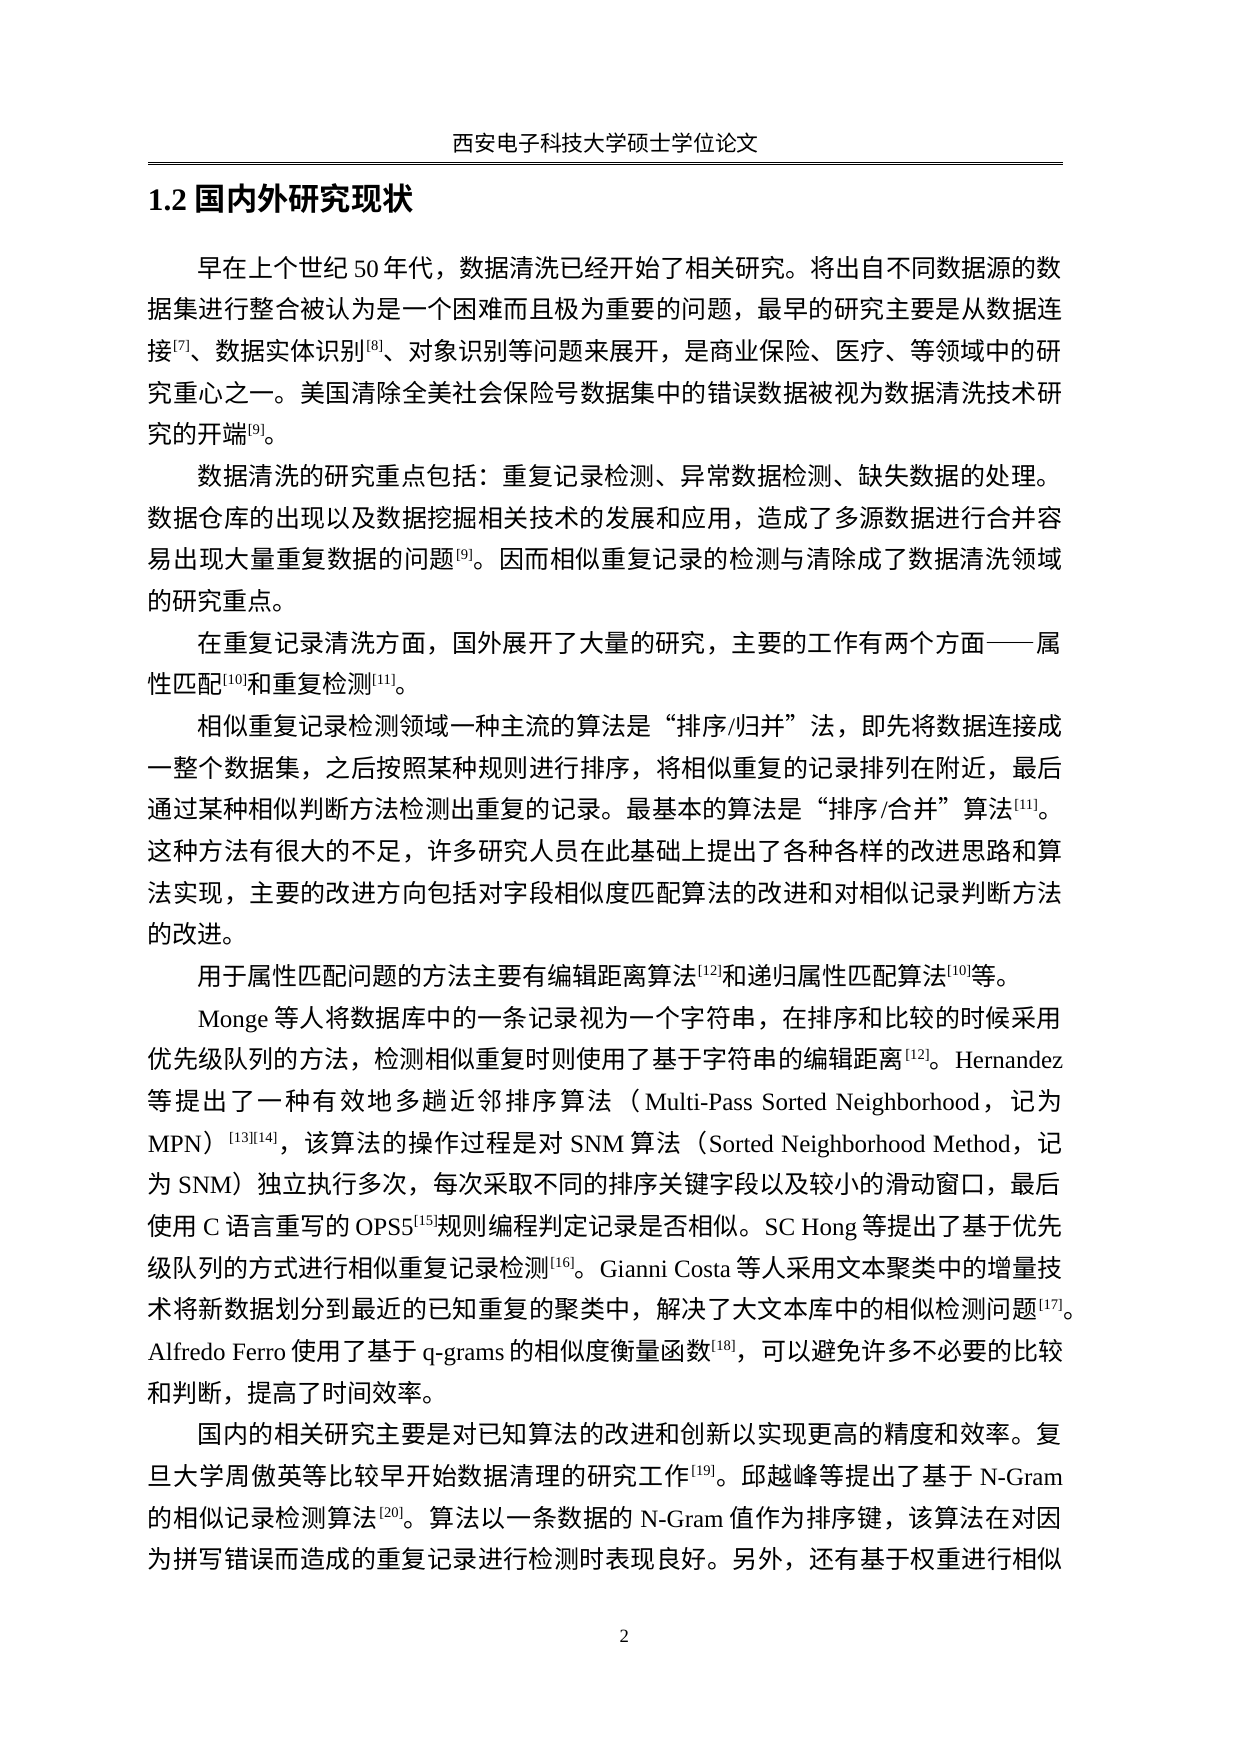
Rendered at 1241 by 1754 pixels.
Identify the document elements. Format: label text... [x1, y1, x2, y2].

text 早在上个世纪50年代，数据清洗已经开始了相关研究。将出自不同数据源的数据集进行整合被认为是一个困难而且极为重要的问题，最早的研究主要是从数据连接[]、数据实体识别[]、对象识别等问题来展开，是商业保险、医疗、等领域中的研究重心之一。美国清除全美社会保险号数据集中的错误数据被视为数据清洗技术研究的开端[]。 [148, 244, 1063, 452]
subtitle 1.2 国内外研究现状 [148, 177, 1063, 219]
text 相似重复记录检测领域一种主流的算法是“排序/归并”法，即先将数据连接成一整个数据集，之后按照某种规则进行排序，将相似重复的记录排列在附近，最后通过某种相似判断方法检测出重复的记录。最基本的算法是“排序/合并”算法[]。这种方法有很大的不足，许多研究人员在此基础上提出了各种各样的改进思路和算法实现，主要的改进方向包括对字段相似度匹配算法的改进和对相似记录判断方法的改进。 [148, 702, 1063, 952]
text 用于属性匹配问题的方法主要有编辑距离算法[12]和递归属性匹配算法[10]等。 [148, 952, 1063, 994]
text Monge等人将数据库中的一条记录视为一个字符串，在排序和比较的时候采用优先级队列的方法，检测相似重复时则使用了基于字符串的编辑距离[]。Hernandez等提出了一种有效地多趟近邻排序算法（Multi-Pass Sorted Neighborhood，记为MPN）[][]，该算法的操作过程是对SNM算法（Sorted Neighborhood Method，记为SNM）独立执行多次，每次采取不同的排序关键字段以及较小的滑动窗口，最后使用C语言重写的OPS5[]规则编程判定记录是否相似。SC Hong等提出了基于优先级队列的方式进行相似重复记录检测[]。Gianni Costa等人采用文本聚类中的增量技术将新数据划分到最近的已知重复的聚类中，解决了大文本库中的相似检测问题[]。Alfredo Ferro使用了基于q-grams的相似度衡量函数[]，可以避免许多不必要的比较和判断，提高了时间效率。 [148, 994, 1063, 1411]
text 数据清洗的研究重点包括：重复记录检测、异常数据检测、缺失数据的处理。数据仓库的出现以及数据挖掘相关技术的发展和应用，造成了多源数据进行合并容易出现大量重复数据的问题[9]。因而相似重复记录的检测与清除成了数据清洗领域的研究重点。 [148, 452, 1063, 619]
text 在重复记录清洗方面，国外展开了大量的研究，主要的工作有两个方面——属性匹配[]和重复检测[11]。 [148, 619, 1063, 702]
